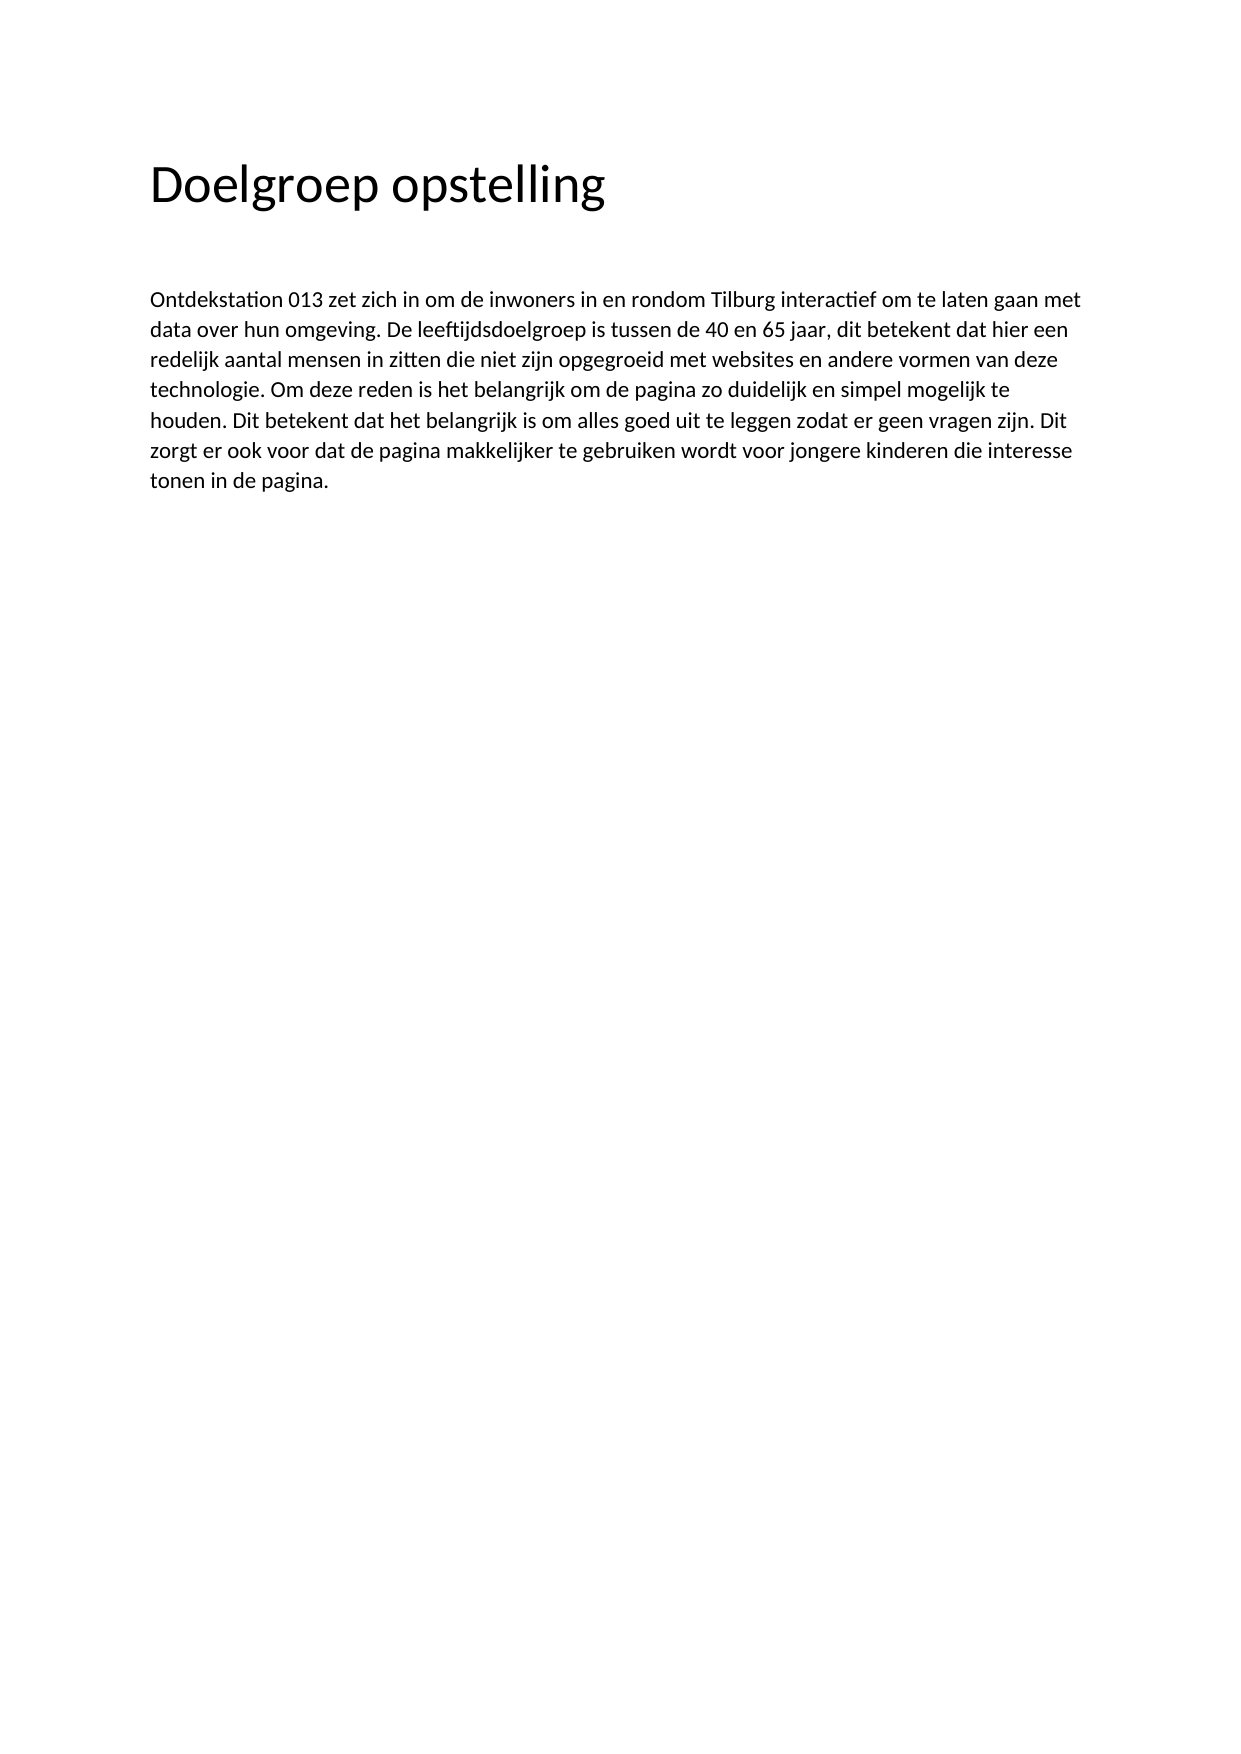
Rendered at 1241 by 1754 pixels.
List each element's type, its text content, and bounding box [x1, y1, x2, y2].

text Ontdekstation 013 zet zich in om de inwoners in en rondom Tilburg interactief om te laten gaan met data over hun omgeving. De leeftijdsdoelgroep is tussen de 40 en 65 jaar, dit betekent dat hier een redelijk aantal mensen in zitten die niet zijn opgegroeid met websites en andere vormen van deze technologie. Om deze reden is het belangrijk om de pagina zo duidelijk en simpel mogelijk te houden. Dit betekent dat het belangrijk is om alles goed uit te leggen zodat er geen vragen zijn. Dit zorgt er ook voor dat de pagina makkelijker te gebruiken wordt voor jongere kinderen die interesse tonen in de pagina. [150, 285, 1090, 494]
text Doelgroep opstelling [150, 150, 1090, 216]
